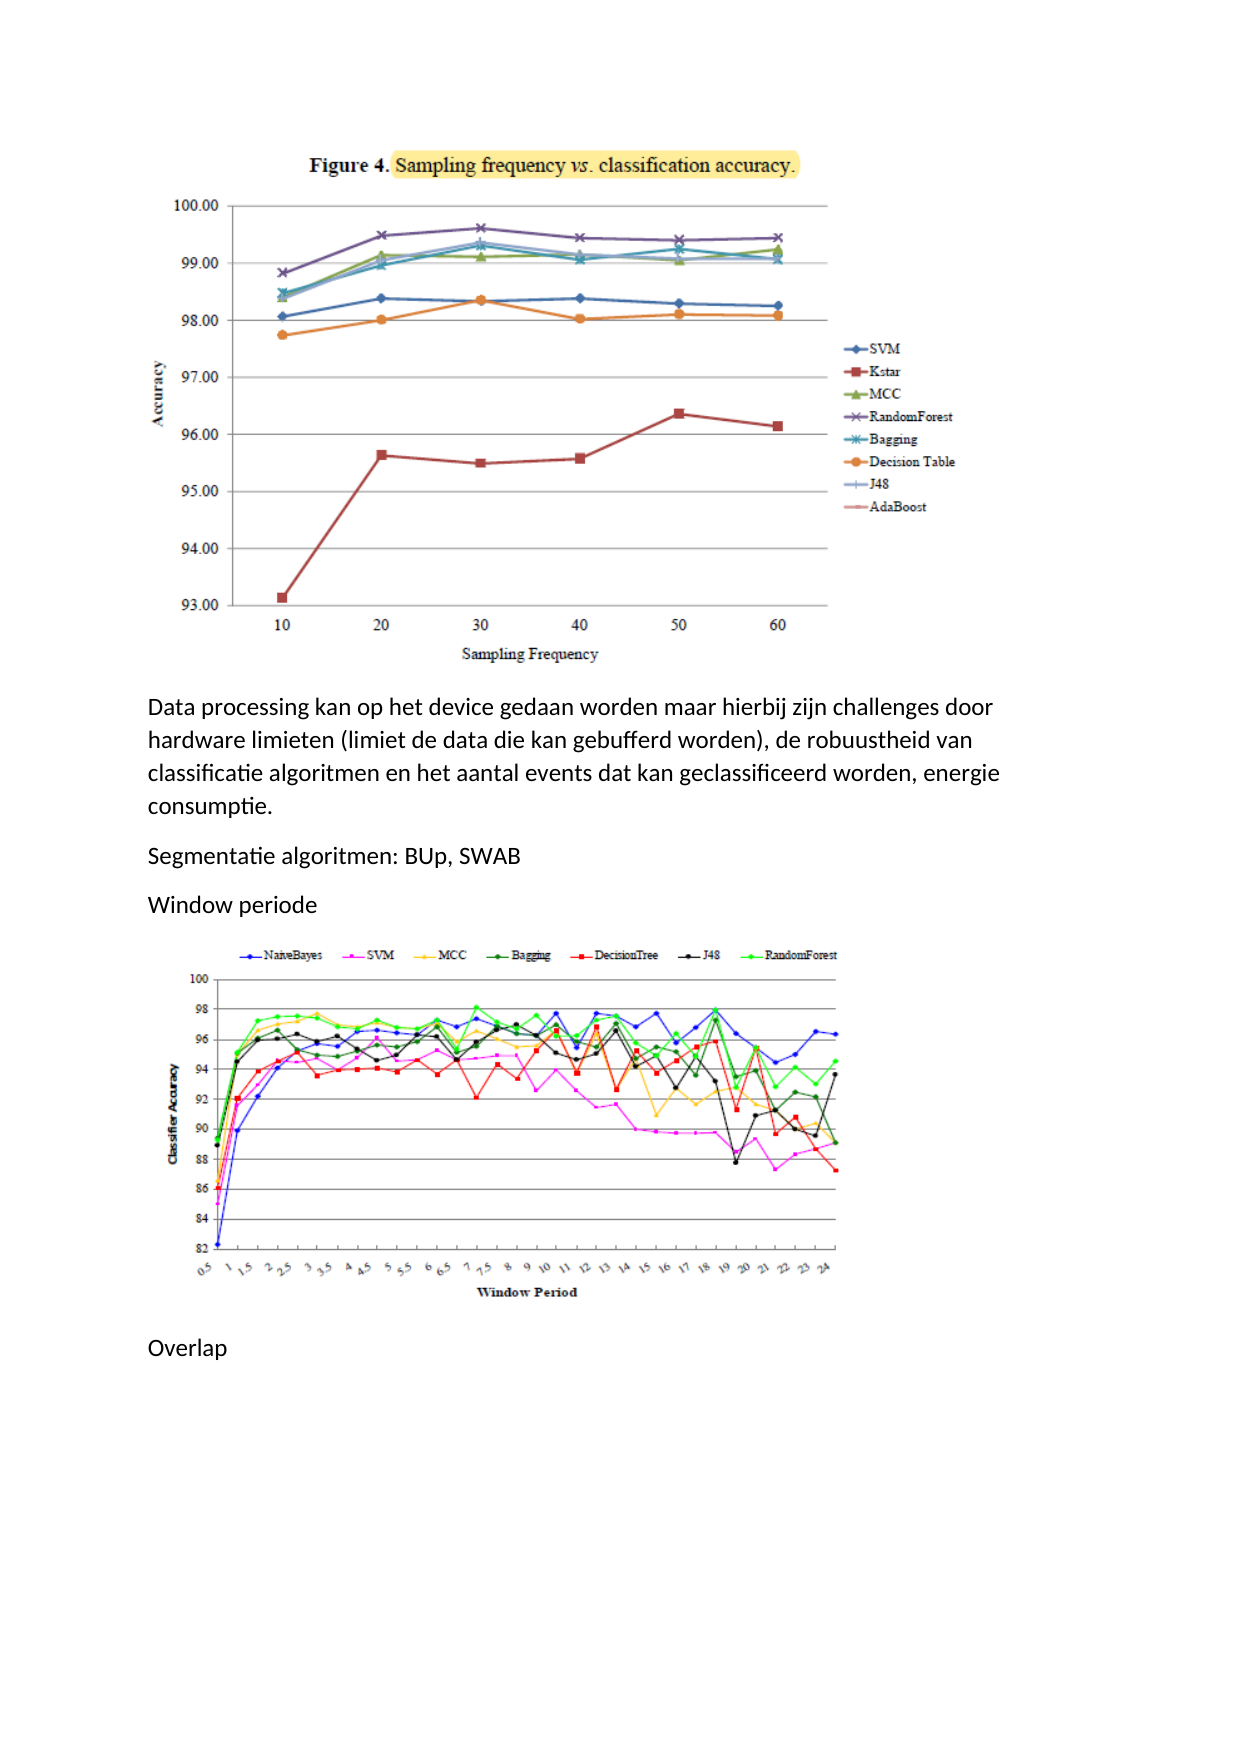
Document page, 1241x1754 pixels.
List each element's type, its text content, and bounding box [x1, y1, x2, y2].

text Window periode [148, 889, 1093, 920]
text Segmentatie algoritmen: BUp, SWAB [148, 840, 1093, 870]
text Data processing kan op het device gedaan worden maar hierbij zijn challenges door hardware limieten (limiet de data die kan gebufferd worden), de robuustheid van classificatie algoritmen en het aantal events dat kan geclassificeerd worden, energie consumptie. [148, 692, 1093, 821]
text Overlap [148, 1332, 1093, 1362]
